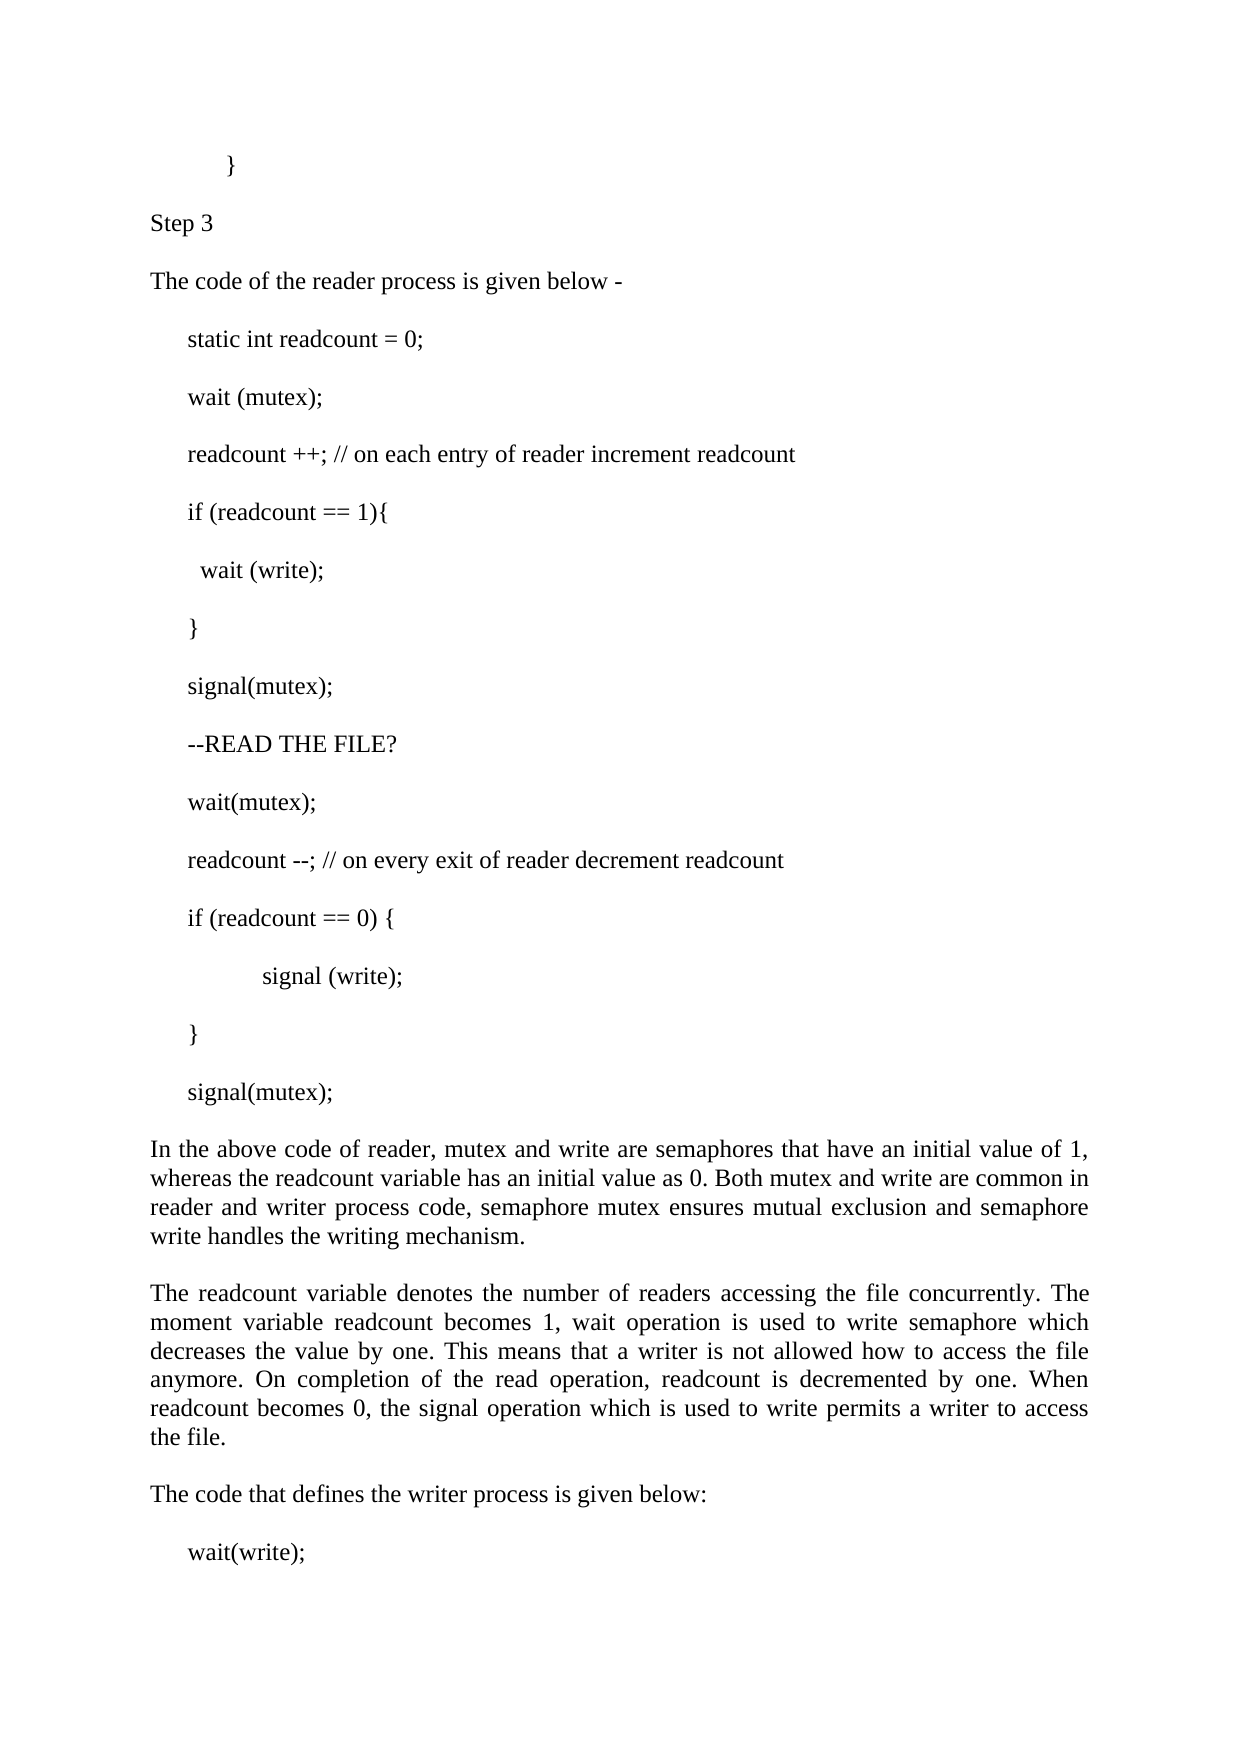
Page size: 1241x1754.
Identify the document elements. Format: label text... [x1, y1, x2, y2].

text Step 3 [150, 208, 1090, 237]
list wait(mutex); [187, 787, 1090, 816]
text In the above code of reader, mutex and write are semaphores that have an initial value of 1, whereas the readcount variable has an initial value as 0. Both mutex and write are common in reader and writer process code, semaphore mutex ensures mutual exclusion and semaphore write handles the writing mechanism. [150, 1134, 1090, 1249]
list } [150, 1019, 1090, 1047]
list wait(write); [187, 1537, 1090, 1566]
list wait (mutex); [187, 382, 1090, 410]
list signal(mutex); [187, 671, 1090, 700]
list static int readcount = 0; [187, 324, 1090, 352]
text The code of the reader process is given below - [150, 266, 1090, 294]
list wait (write); [187, 555, 1090, 584]
list readcount ++; // on each entry of reader increment readcount [187, 439, 1090, 468]
text } [150, 150, 1090, 179]
text The code that defines the writer process is given below: [150, 1479, 1090, 1508]
list readcount --; // on every exit of reader decrement readcount [187, 845, 1090, 874]
list if (readcount == 1){ [187, 497, 1090, 526]
list if (readcount == 0) { [187, 903, 1090, 932]
list --READ THE FILE? [187, 729, 1090, 758]
list signal(mutex); [150, 1077, 1090, 1105]
text The readcount variable denotes the number of readers accessing the file concurrently. The moment variable readcount becomes 1, wait operation is used to write semaphore which decreases the value by one. This means that a writer is not allowed how to access the file anymore. On completion of the read operation, readcount is decremented by one. When readcount becomes 0, the signal operation which is used to write permits a writer to access the file. [150, 1278, 1090, 1451]
list signal (write); [187, 961, 1090, 989]
list } [187, 613, 1090, 642]
